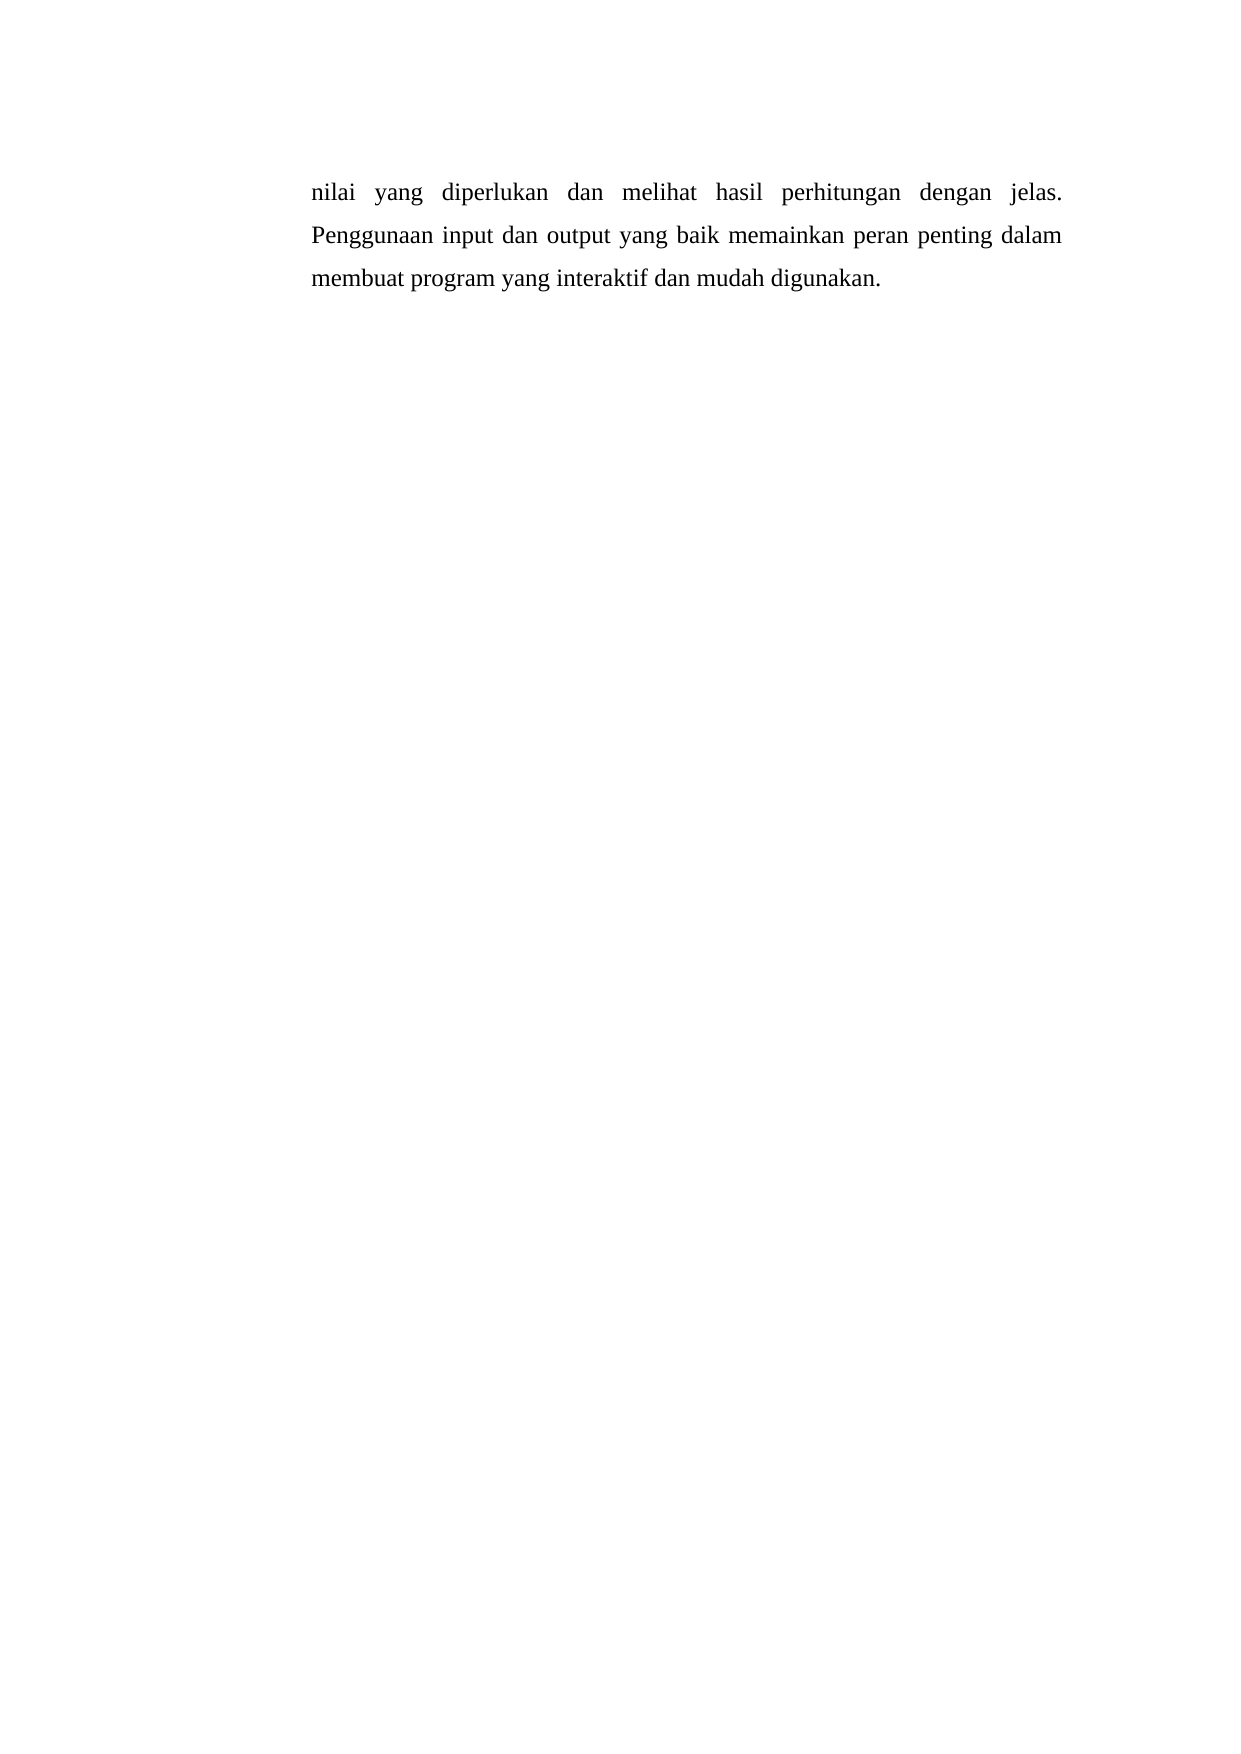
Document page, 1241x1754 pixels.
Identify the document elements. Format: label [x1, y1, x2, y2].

list [274, 177, 1063, 292]
